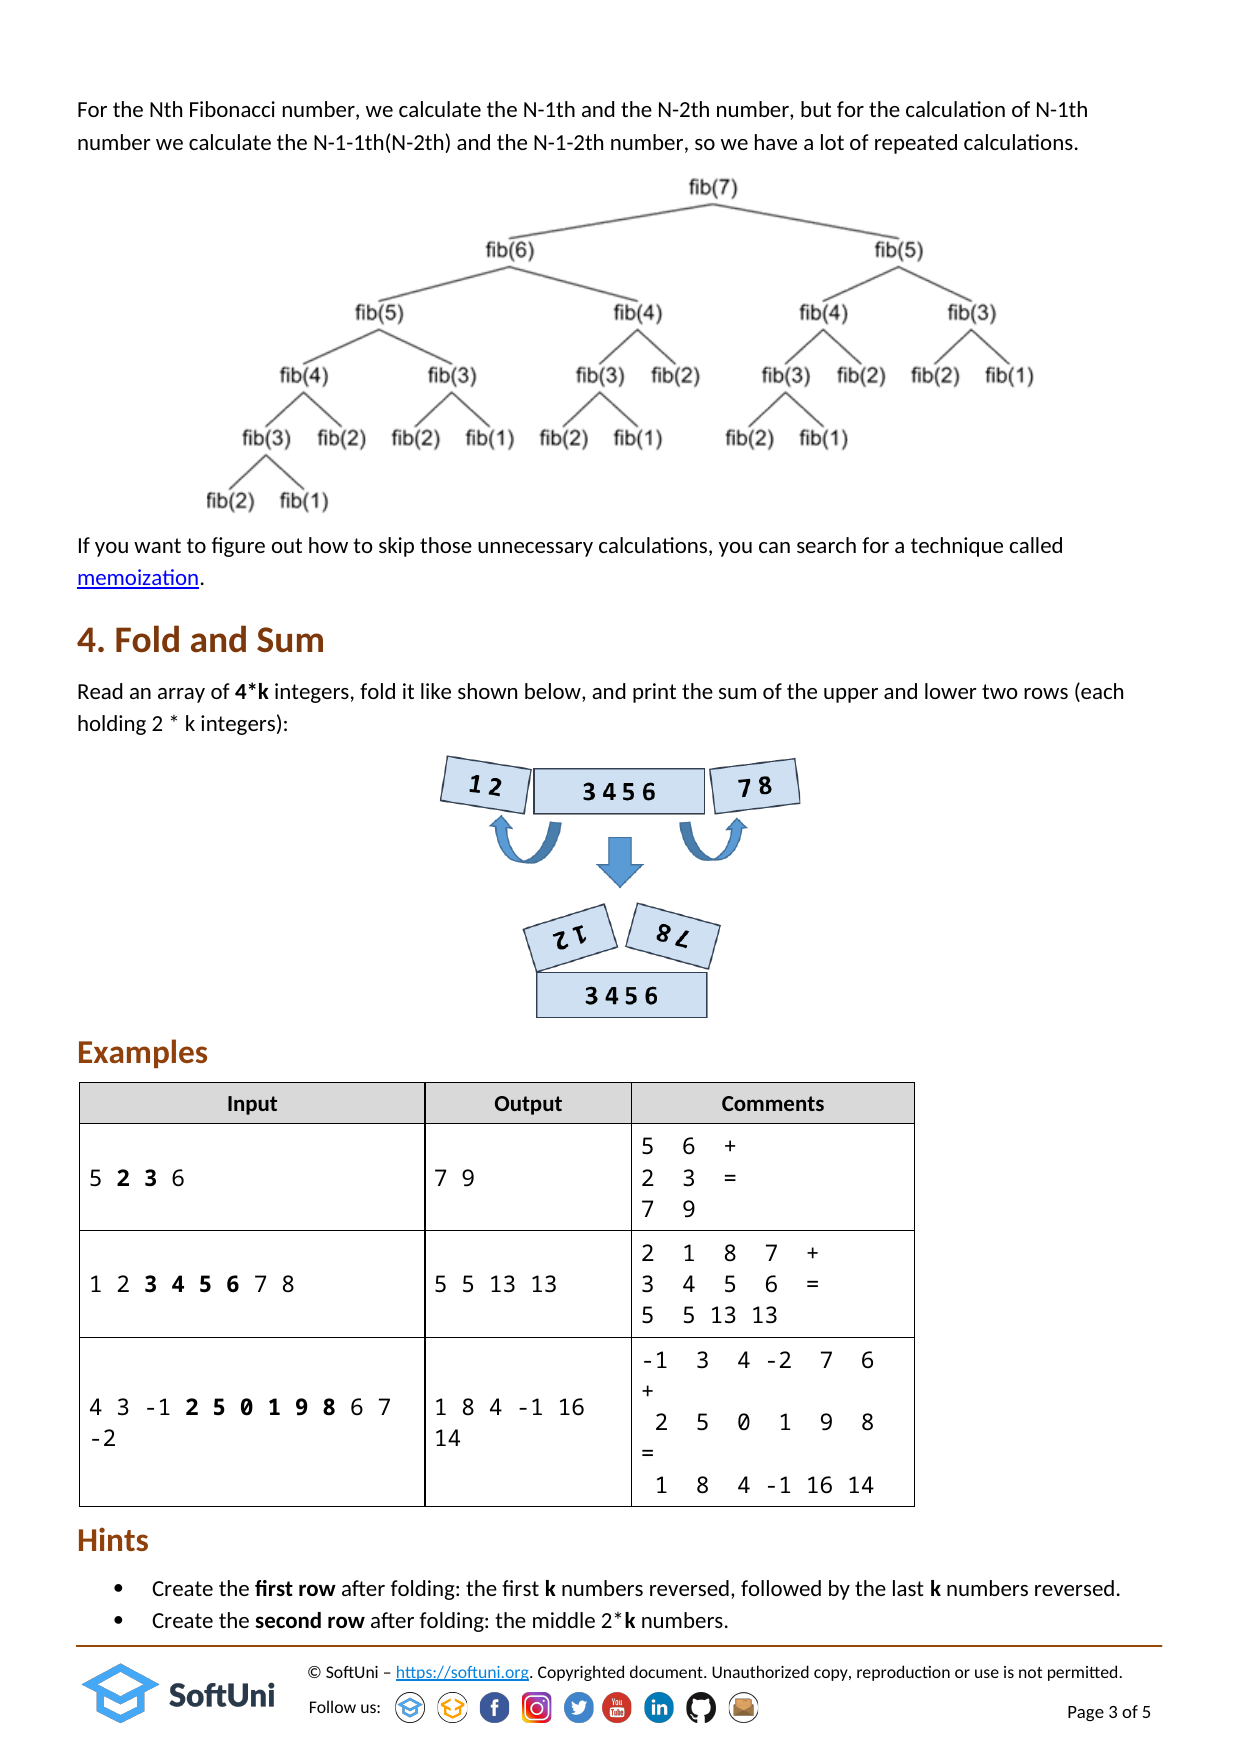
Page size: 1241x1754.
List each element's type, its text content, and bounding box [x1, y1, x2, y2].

table_cell 5 2 3 6 [80, 1124, 424, 1230]
table_cell 7 9 [426, 1124, 631, 1230]
table_header Comments [632, 1083, 914, 1123]
list Create the first row after folding: the first k numbers reversed, followed by the last k numbers reversed. [114, 1574, 1163, 1602]
picture [479, 1692, 510, 1723]
table_cell 5 6 + 2 3 = 7 9 [632, 1124, 914, 1230]
picture [665, 1714, 674, 1723]
table_header Input [80, 1083, 424, 1123]
picture [395, 1692, 425, 1723]
picture [728, 1692, 759, 1723]
table_cell 1 2 3 4 5 6 7 8 [80, 1231, 424, 1337]
text If you want to figure out how to skip those unnecessary calculations, you can search for a technique called memoization. [77, 531, 1163, 591]
table_cell -1 3 4 -2 7 6 + 2 5 0 1 9 8 = 1 8 4 -1 16 14 [632, 1338, 914, 1506]
table_cell 4 3 -1 2 5 0 1 9 8 6 7 -2 [80, 1338, 424, 1506]
picture [206, 172, 1034, 515]
subtitle Fold and Sum [77, 616, 1163, 662]
table_header Output [426, 1083, 631, 1123]
picture [437, 1692, 468, 1723]
picture [522, 1692, 552, 1723]
table_cell 1 8 4 -1 16 14 [426, 1338, 631, 1506]
subtitle Hints [77, 1519, 1163, 1560]
picture [439, 754, 801, 1028]
picture [75, 1658, 281, 1729]
picture [644, 1714, 653, 1723]
picture [564, 1692, 594, 1723]
picture [644, 1692, 653, 1701]
text Read an array of 4*k integers, fold it like shown below, and print the sum of the upper and lower two rows (each holding 2 * k integers): [77, 677, 1163, 738]
text For the Nth Fibonacci number, we calculate the N-1th and the N-2th number, but for the calculation of N-1th number we calculate the N-1-1th(N-2th) and the N-1-2th number, so we have a lot of repeated calculations. [77, 95, 1163, 156]
picture [602, 1692, 632, 1723]
subtitle Examples [77, 1031, 1163, 1072]
picture [665, 1692, 674, 1701]
table_cell 2 1 8 7 + 3 4 5 6 = 5 5 13 13 [632, 1231, 914, 1337]
picture [658, 1705, 667, 1714]
table_cell 5 5 13 13 [426, 1231, 631, 1337]
picture [686, 1692, 716, 1723]
list Create the second row after folding: the middle 2*k numbers. [114, 1607, 1163, 1634]
